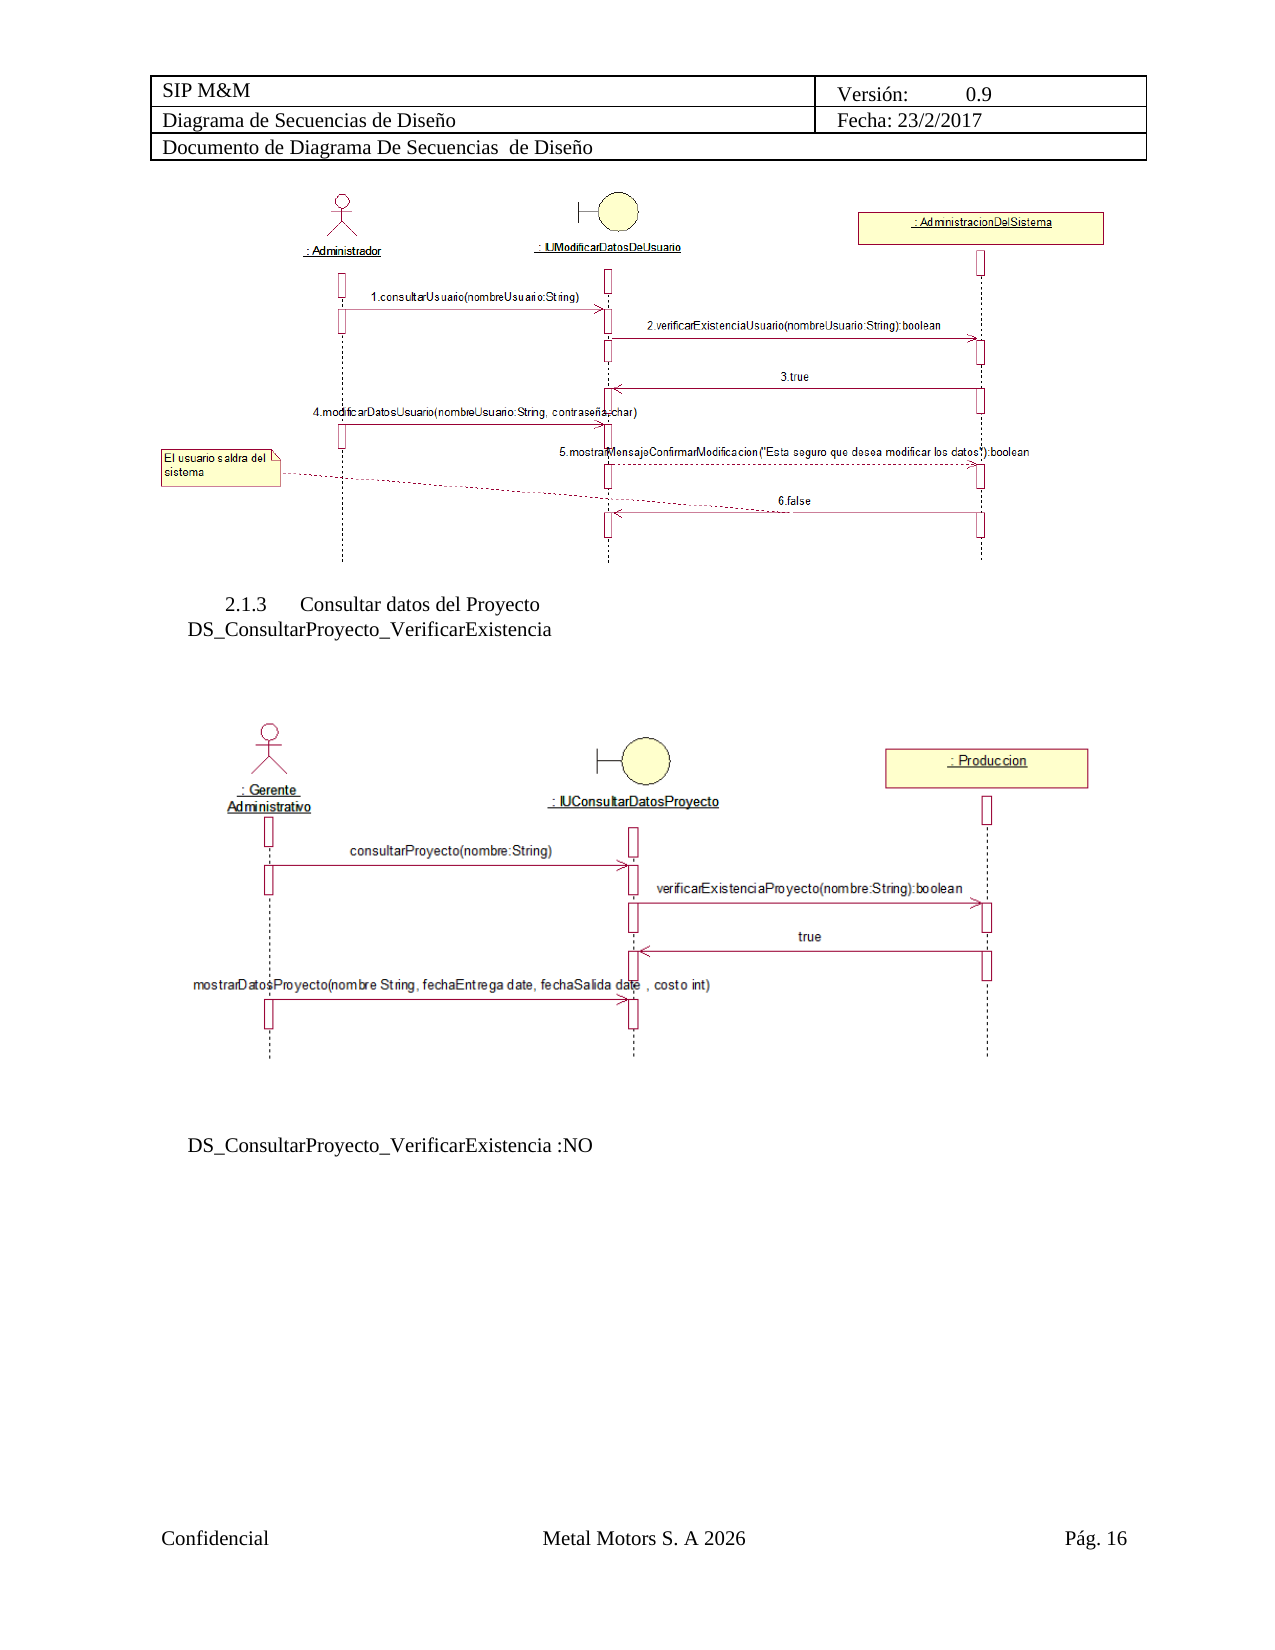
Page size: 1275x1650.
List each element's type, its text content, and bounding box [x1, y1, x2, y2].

list DS_ConsultarProyecto_VerificarExistencia :NO [187, 1132, 1125, 1157]
picture [150, 690, 1125, 1132]
list Consultar datos del Proyecto [225, 591, 1125, 616]
list DS_ConsultarProyecto_VerificarExistencia [187, 616, 1125, 641]
picture [150, 185, 1125, 591]
